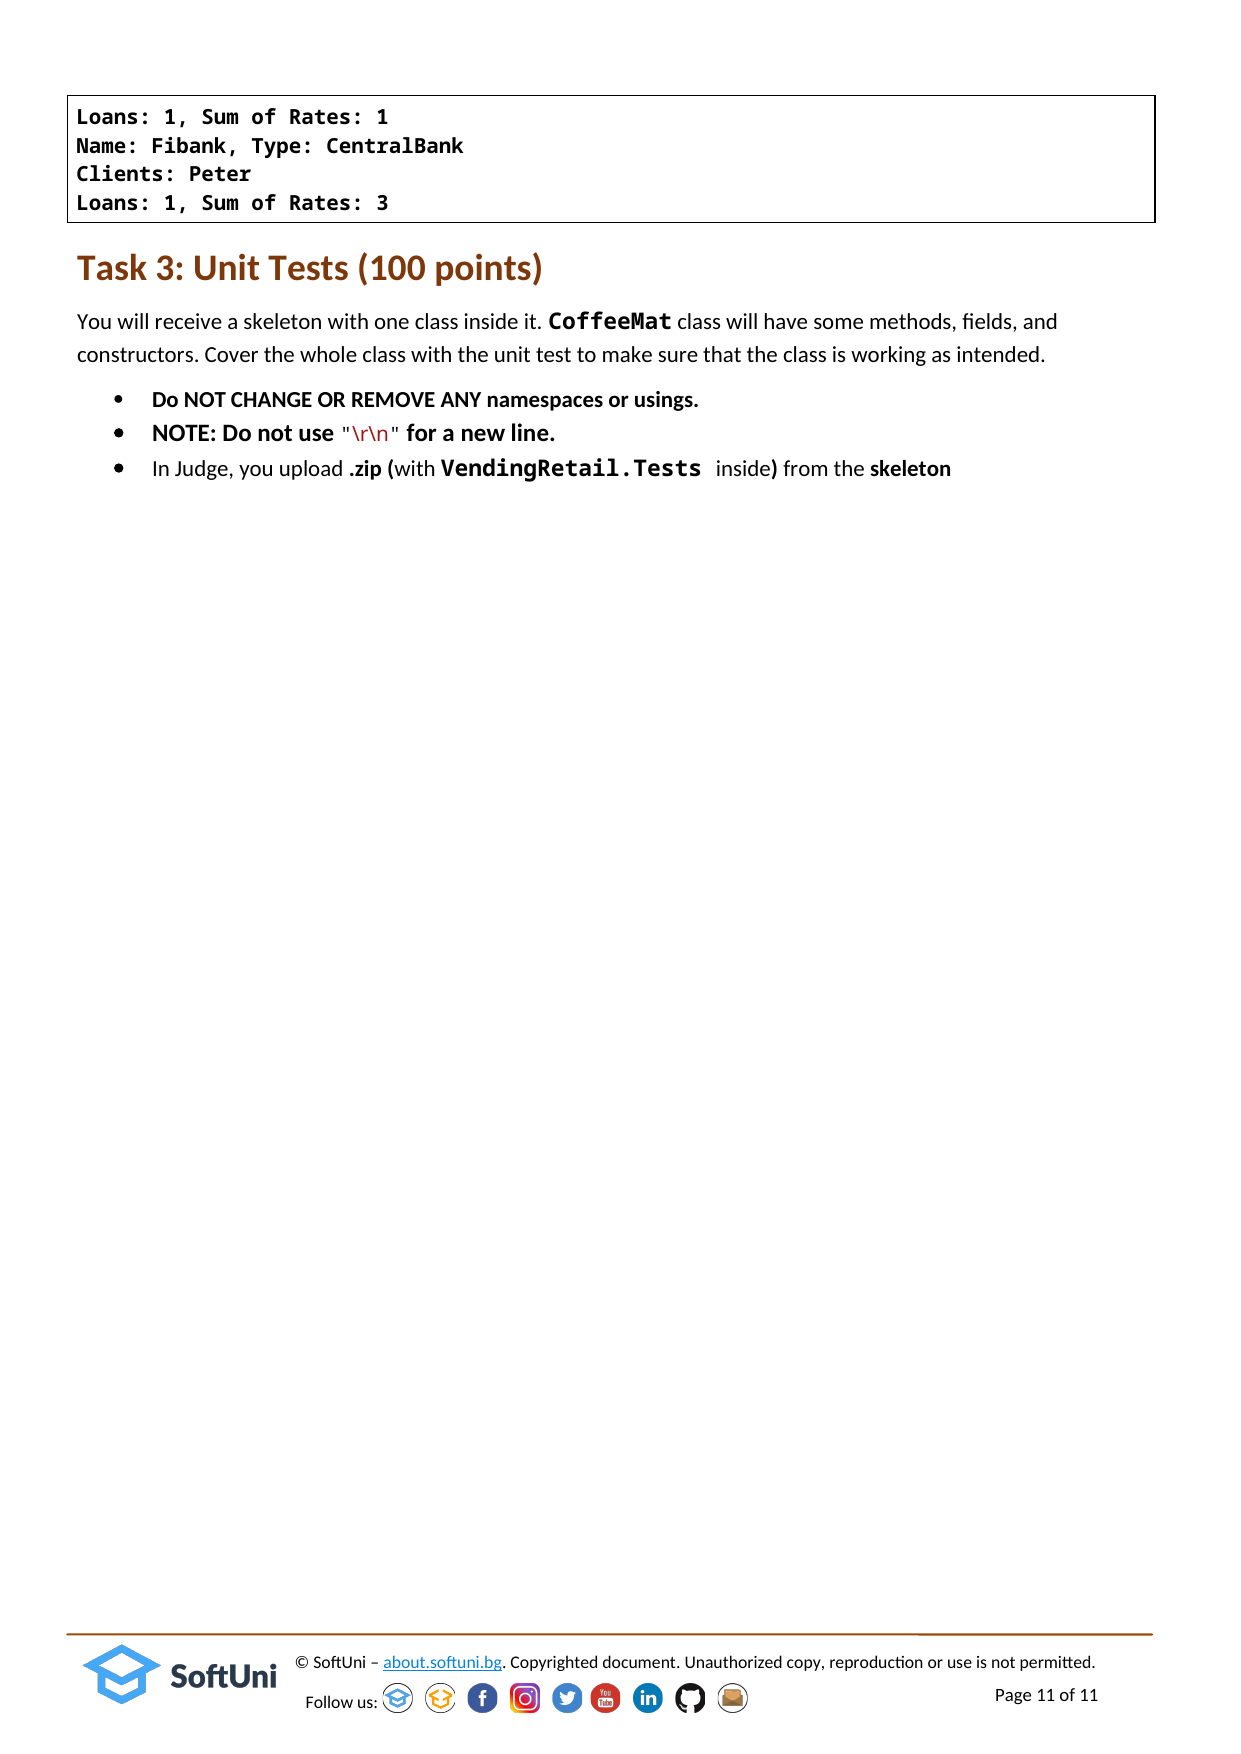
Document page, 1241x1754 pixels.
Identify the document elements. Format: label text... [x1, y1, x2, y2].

list Do NOT CHANGE OR REMOVE ANY namespaces or usings. [114, 385, 1163, 413]
picture [647, 1695, 656, 1705]
text You will receive a skeleton with one class inside it. CoffeeMat class will have some methods, fields, and constructors. Cover the whole class with the unit test to make sure that the class is working as intended. [77, 305, 1163, 368]
list NOTE: Do not use "\r\n" for a new line. [114, 417, 1163, 448]
picture [633, 1704, 642, 1713]
picture [467, 1683, 498, 1713]
list In Judge, you upload .zip (with VendingRetail.Tests inside) from the skeleton [114, 452, 1163, 483]
subtitle Task 3: Unit Tests (100 points) [77, 244, 1163, 290]
picture [510, 1683, 540, 1713]
picture [76, 1638, 283, 1710]
picture [552, 1683, 583, 1713]
picture [654, 1683, 663, 1692]
picture [717, 1683, 748, 1713]
picture [382, 1683, 413, 1713]
picture [590, 1683, 621, 1713]
picture [654, 1704, 663, 1713]
picture [425, 1683, 455, 1713]
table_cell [68, 96, 1154, 222]
picture [633, 1683, 642, 1692]
picture [675, 1683, 705, 1713]
